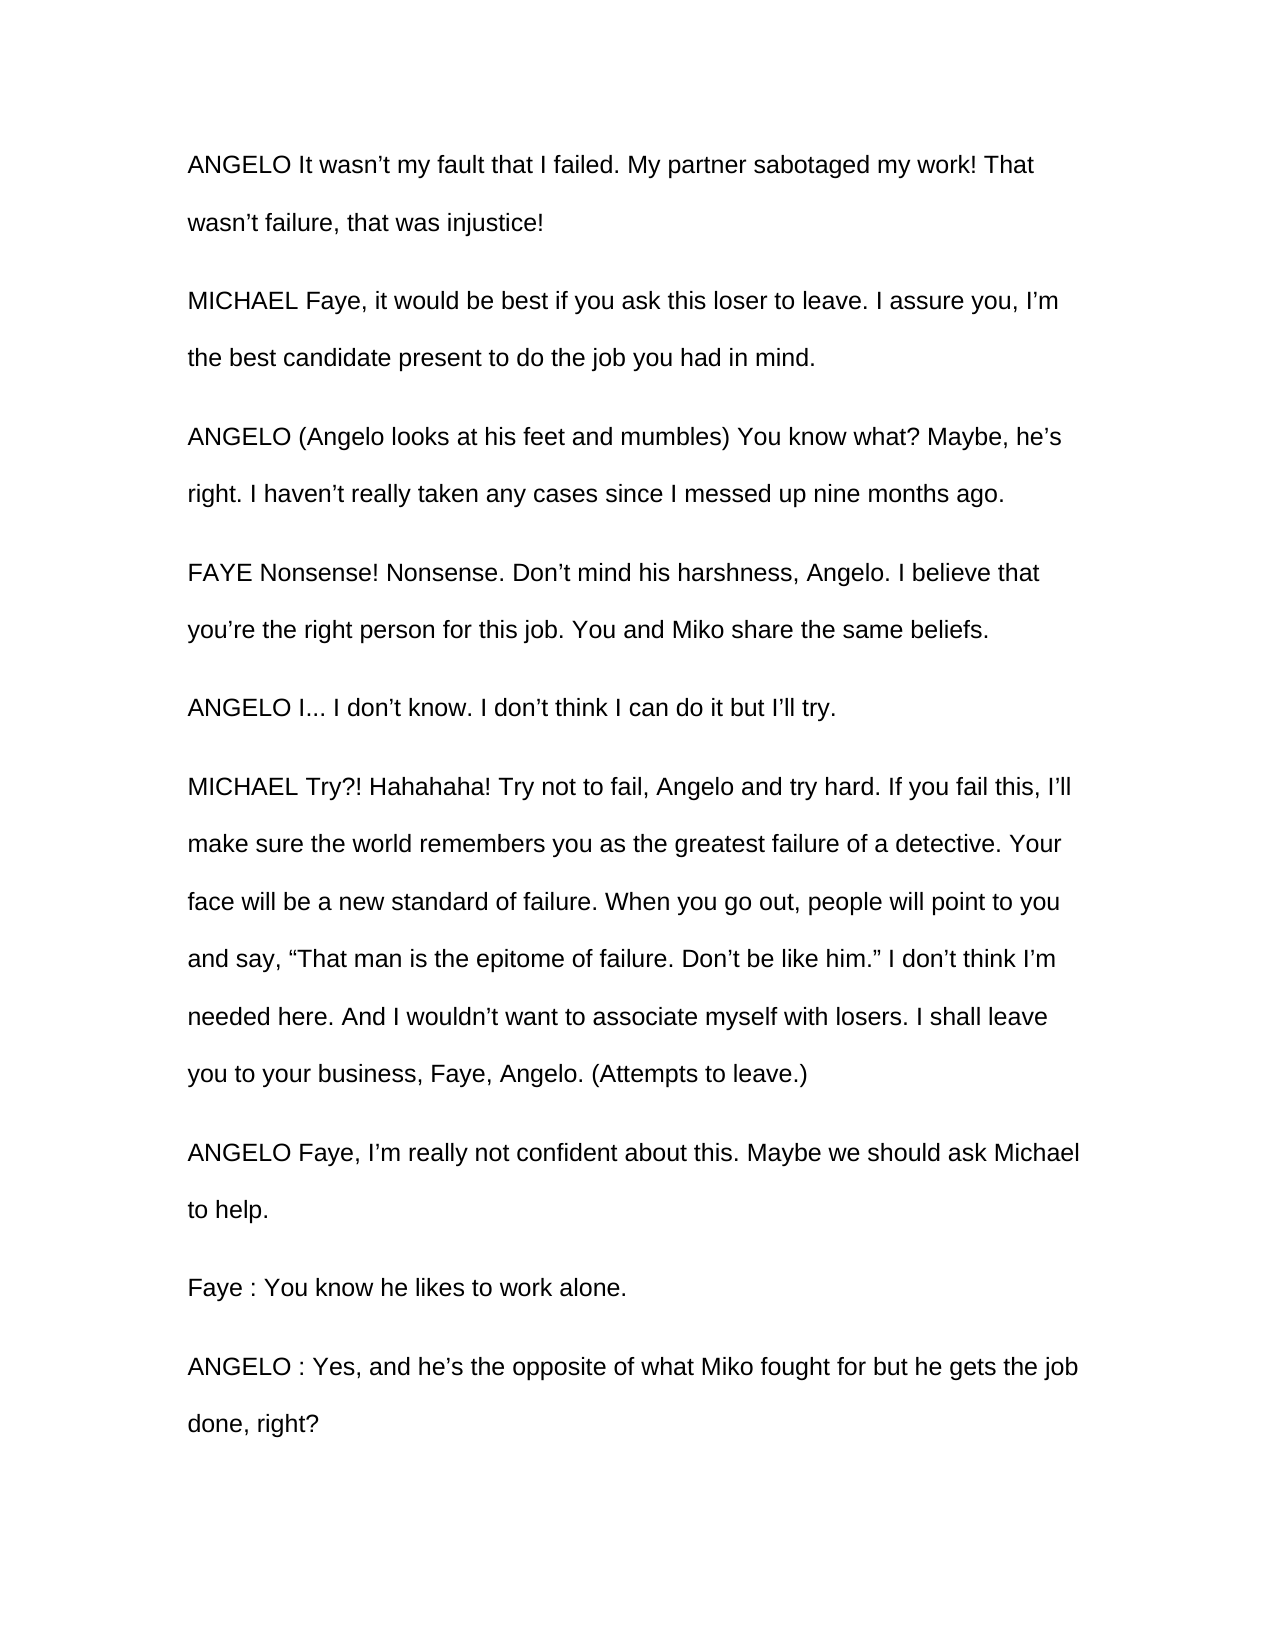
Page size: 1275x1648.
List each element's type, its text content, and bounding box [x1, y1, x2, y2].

text Faye : You know he likes to work alone. [187, 1273, 1088, 1302]
text MICHAEL Faye, it would be best if you ask this loser to leave. I assure you, I’m the best candidate present to do the job you had in mind. [187, 286, 1088, 372]
text FAYE Nonsense! Nonsense. Don’t mind his harshness, Angelo. I believe that you’re the right person for this job. You and Miko share the same beliefs. [187, 557, 1088, 644]
text ANGELO Faye, I’m really not confident about this. Maybe we should ask Michael to help. [187, 1137, 1088, 1224]
text ANGELO It wasn’t my fault that I failed. My partner sabotaged my work! That wasn’t failure, that was injustice! [187, 150, 1088, 236]
text ANGELO I... I don’t know. I don’t think I can do it but I’ll try. [187, 693, 1088, 722]
text ANGELO : Yes, and he’s the opposite of what Miko fought for but he gets the job done, right? [187, 1352, 1088, 1438]
text MICHAEL Try?! Hahahaha! Try not to fail, Angelo and try hard. If you fail this, I’ll make sure the world remembers you as the greatest failure of a detective. Your face will be a new standard of failure. When you go out, people will point to you and say, “That man is the epitome of failure. Don’t be like him.” I don’t think I’m needed here. And I wouldn’t want to associate myself with losers. I shall leave you to your business, Faye, Angelo. (Attempts to leave.) [187, 772, 1088, 1088]
text ANGELO (Angelo looks at his feet and mumbles) You know what? Maybe, he’s right. I haven’t really taken any cases since I messed up nine months ago. [187, 422, 1088, 508]
